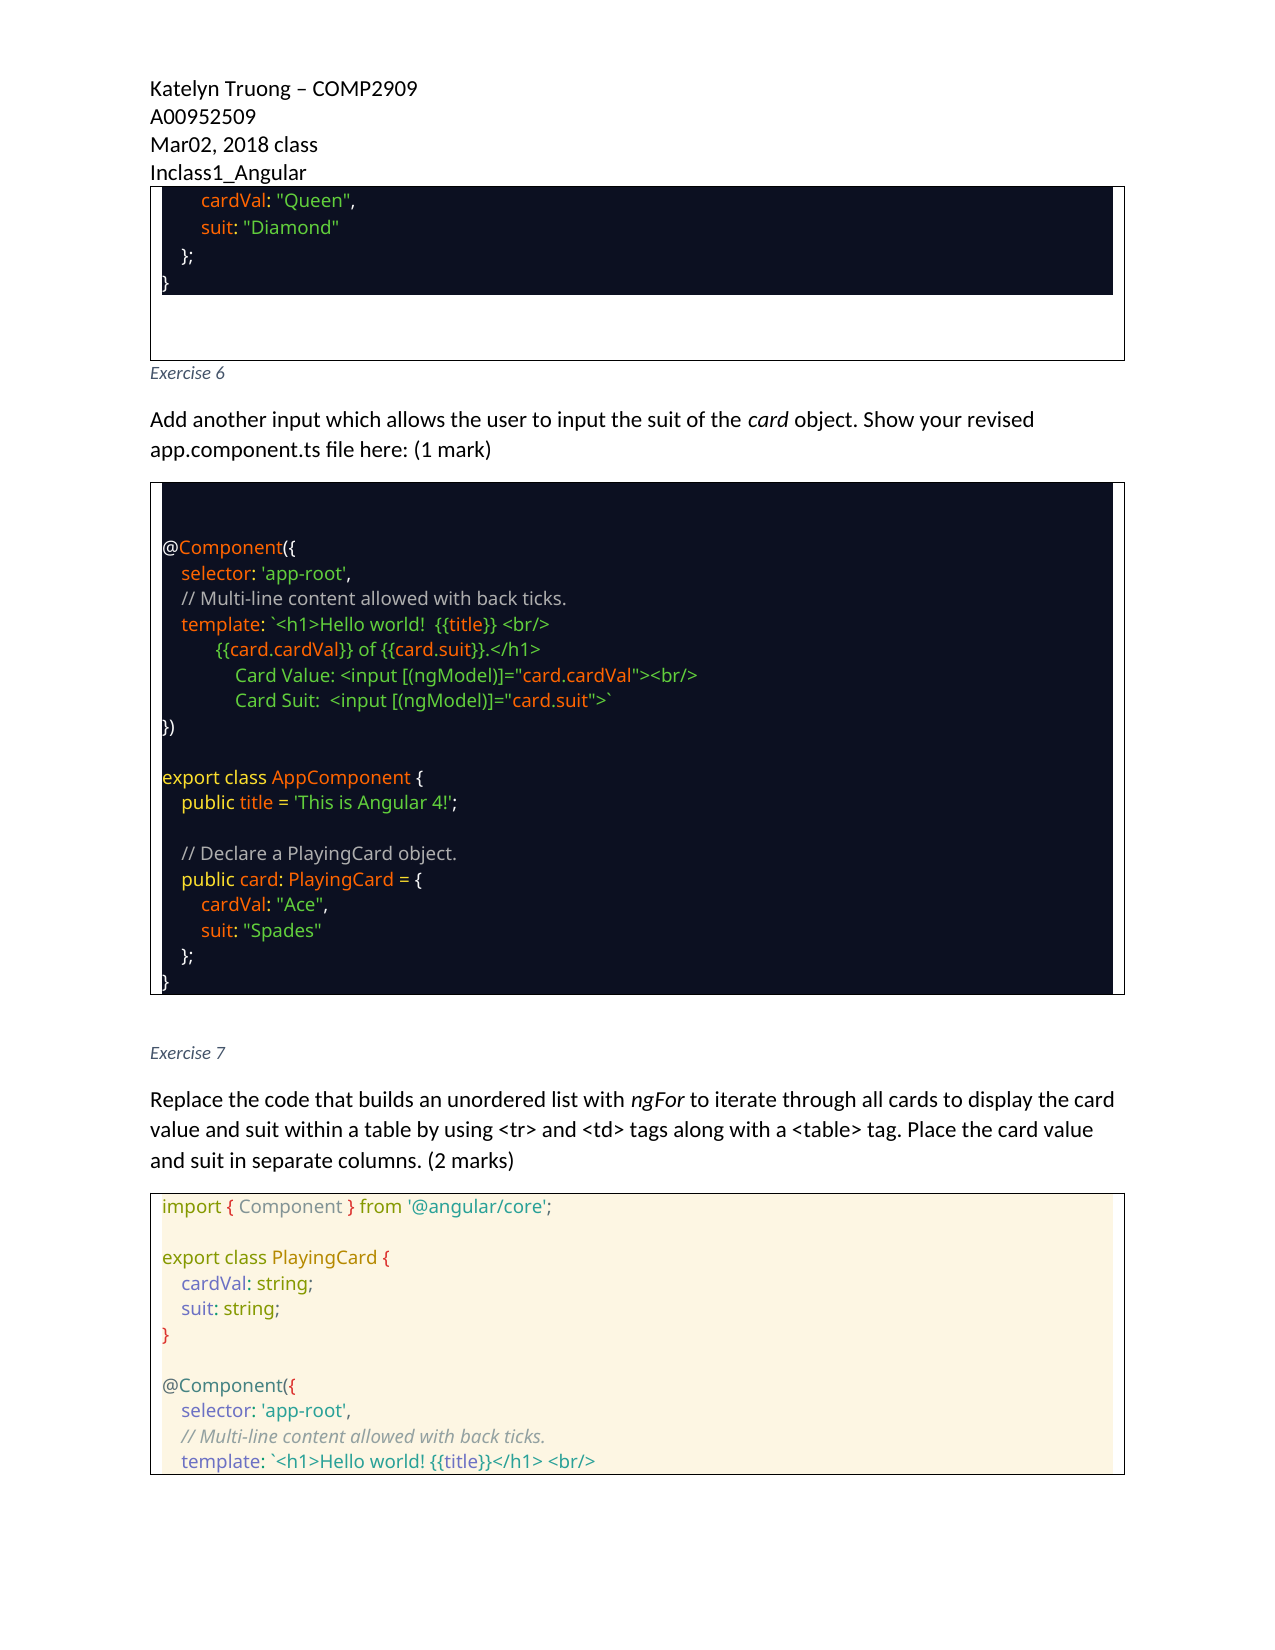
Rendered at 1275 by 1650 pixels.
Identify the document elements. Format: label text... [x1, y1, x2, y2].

text Replace the code that builds an unordered list with ngFor to iterate through all cards to display the card value and suit within a table by using <tr> and <td> tags along with a <table> tag. Place the card value and suit in separate columns. (2 marks) [150, 1085, 1125, 1174]
text Exercise 7 [150, 1042, 1125, 1064]
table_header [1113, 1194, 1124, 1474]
text Add another input which allows the user to input the suit of the card object. Show your revised app.component.ts file here: (1 mark) [150, 405, 1125, 463]
text Exercise 6 [150, 361, 1125, 384]
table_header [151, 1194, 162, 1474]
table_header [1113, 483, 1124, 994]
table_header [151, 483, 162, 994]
